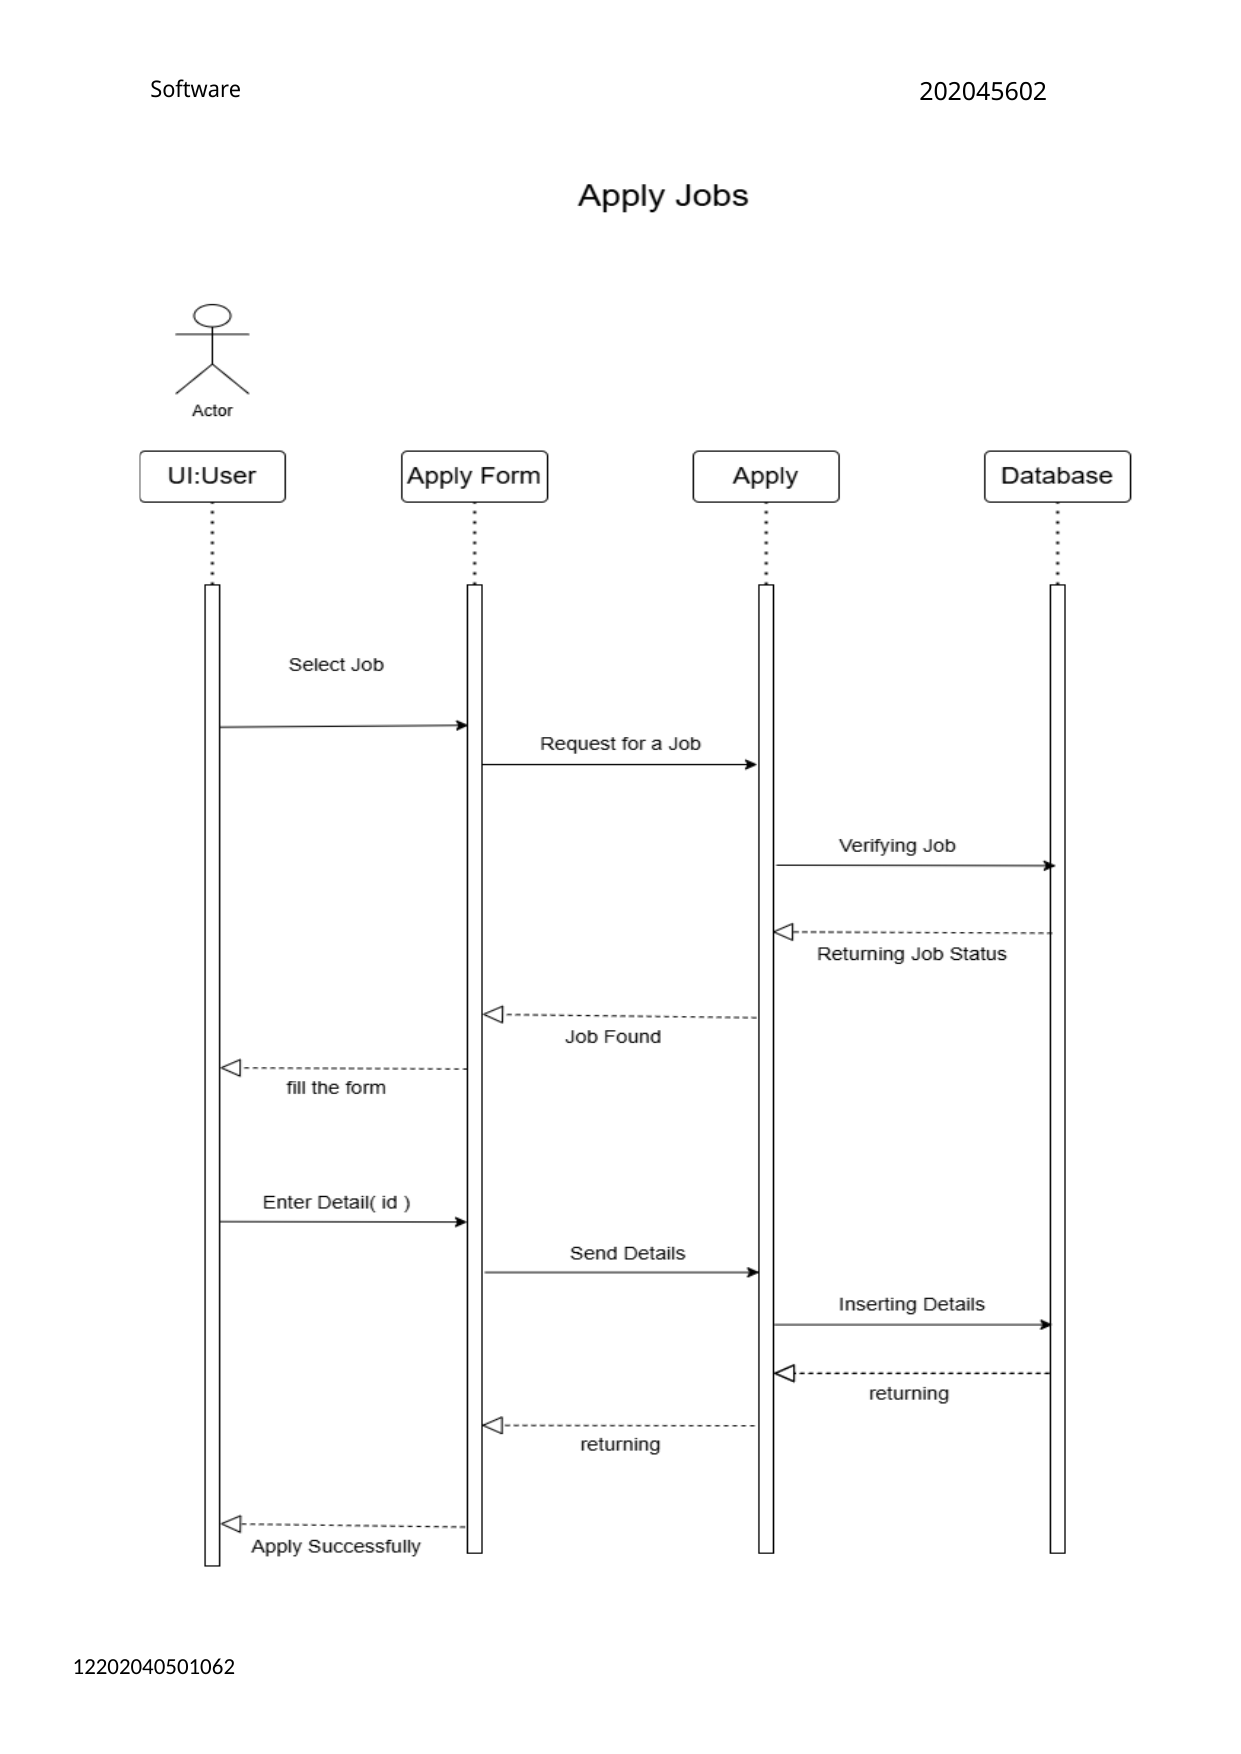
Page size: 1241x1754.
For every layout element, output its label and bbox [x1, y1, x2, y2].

picture [139, 178, 1133, 1568]
